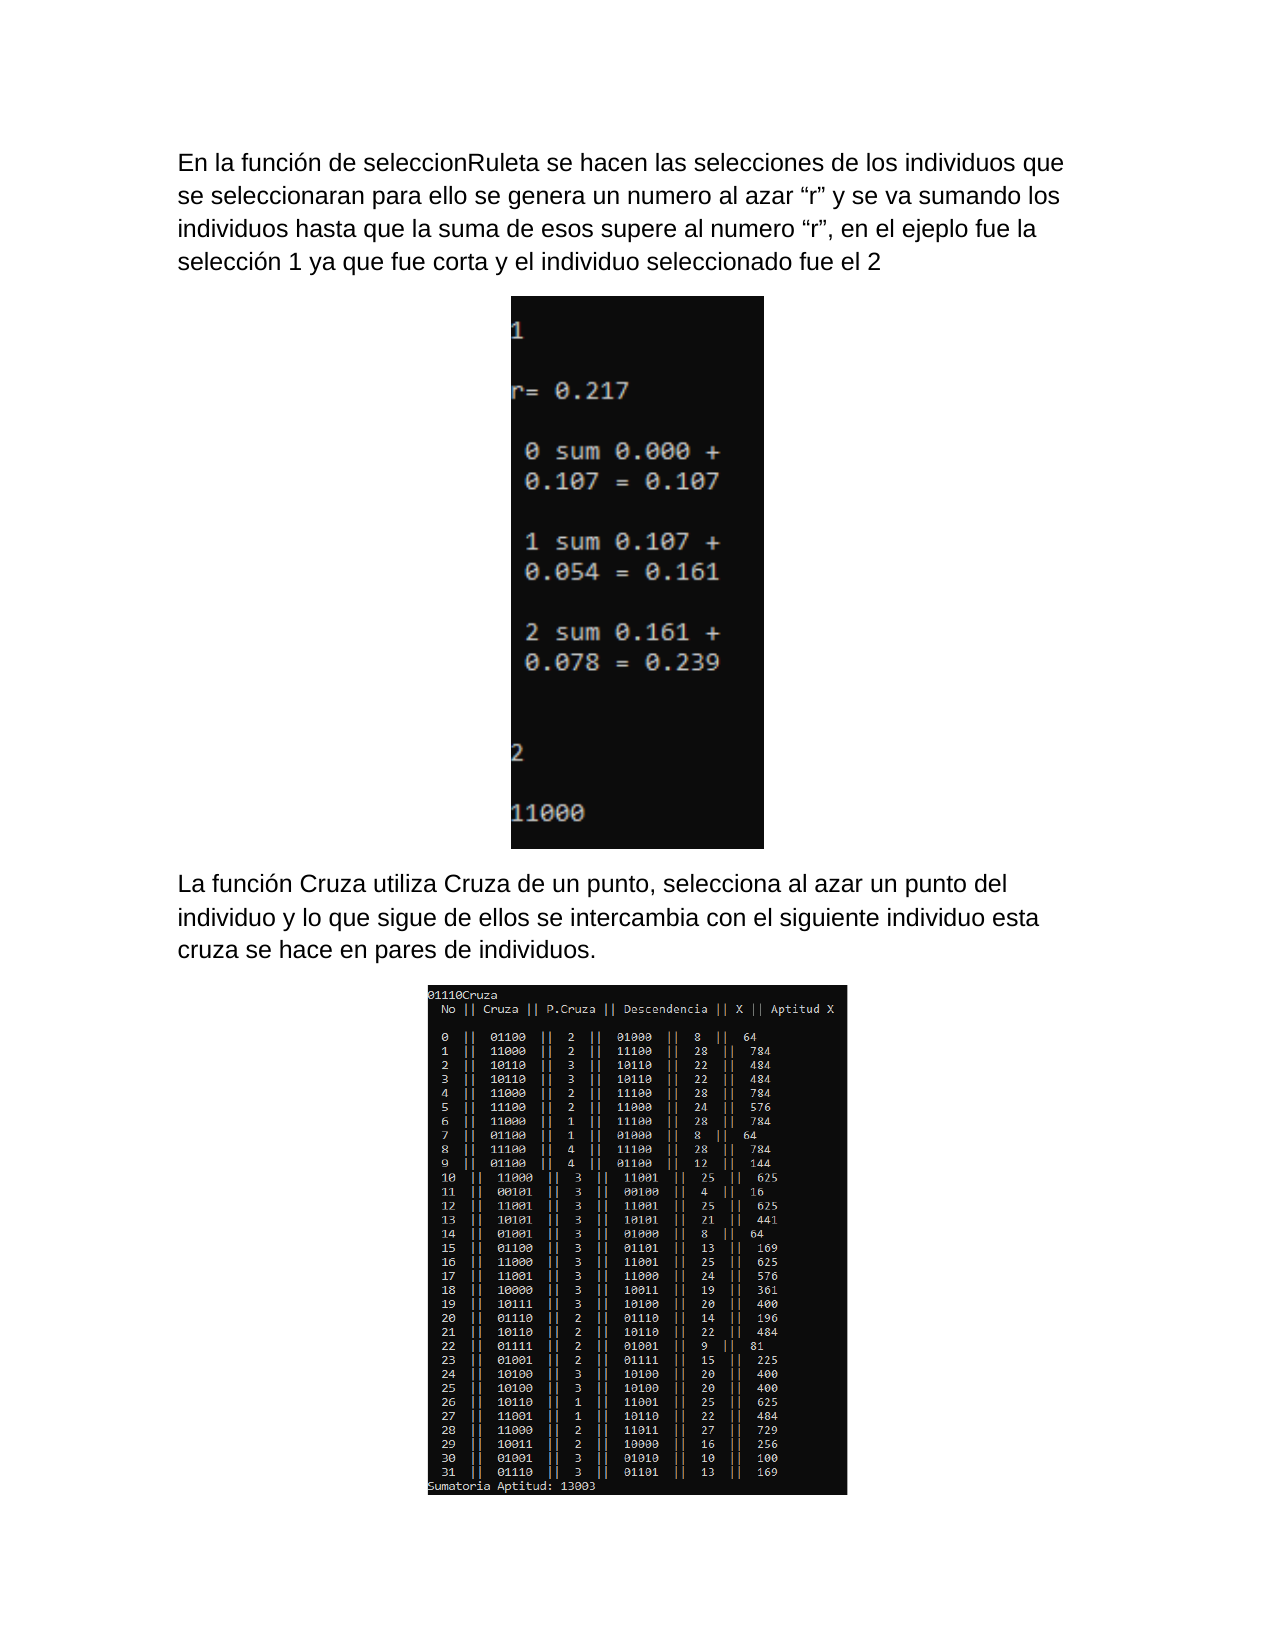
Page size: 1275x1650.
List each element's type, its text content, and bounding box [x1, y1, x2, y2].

text La función Cruza utiliza Cruza de un punto, selecciona al azar un punto del individuo y lo que sigue de ellos se intercambia con el siguiente individuo esta cruza se hace en pares de individuos. [177, 869, 1098, 964]
picture [511, 296, 764, 849]
text En la función de seleccionRuleta se hacen las selecciones de los individuos que se seleccionaran para ello se genera un numero al azar “r” y se va sumando los individuos hasta que la suma de esos supere al numero “r”, en el ejeplo fue la selección 1 ya que fue corta y el individuo seleccionado fue el 2 [177, 148, 1098, 275]
picture [427, 985, 848, 1495]
